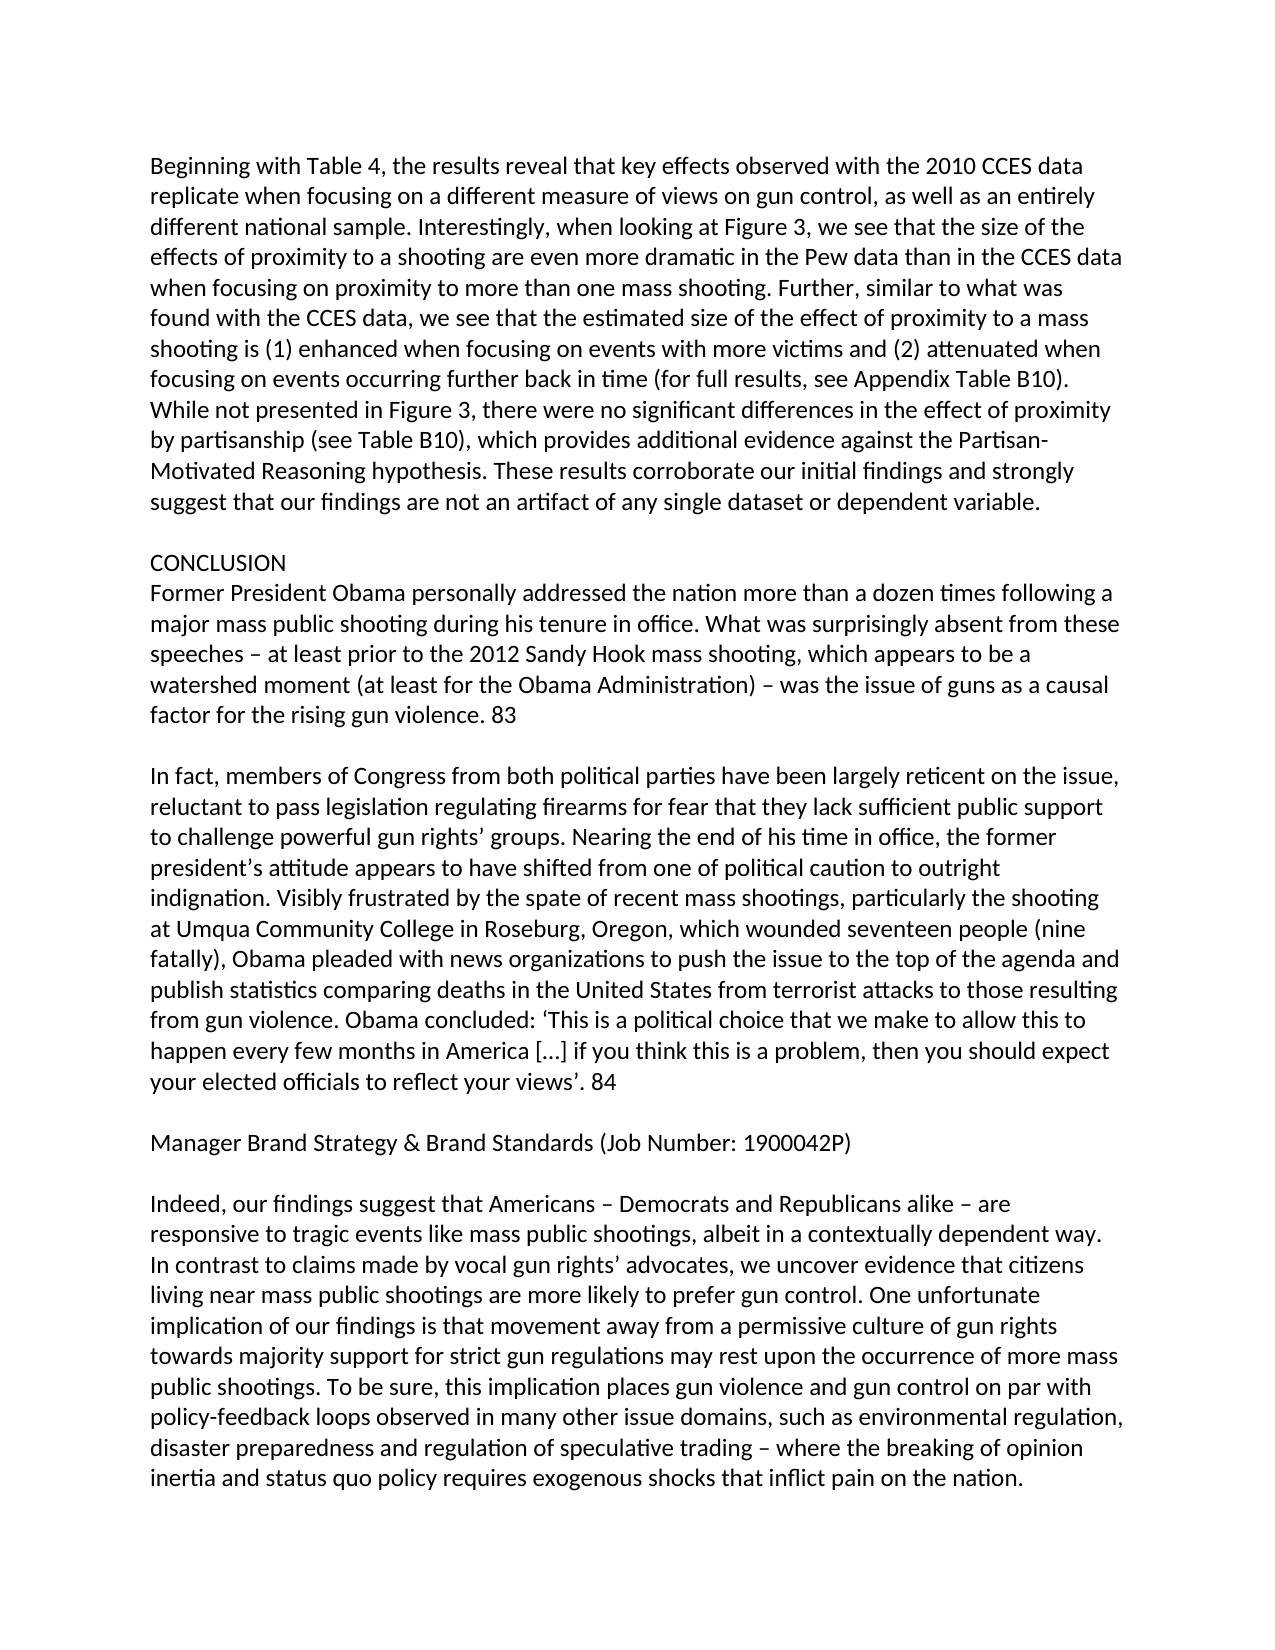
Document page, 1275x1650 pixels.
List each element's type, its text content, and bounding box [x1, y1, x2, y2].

text CONCLUSION [150, 547, 1125, 577]
text Beginning with Table 4, the results reveal that key effects observed with the 2010 CCES data replicate when focusing on a different measure of views on gun control, as well as an entirely different national sample. Interestingly, when looking at Figure 3, we see that the size of the effects of proximity to a shooting are even more dramatic in the Pew data than in the CCES data when focusing on proximity to more than one mass shooting. Further, similar to what was found with the CCES data, we see that the estimated size of the effect of proximity to a mass shooting is (1) enhanced when focusing on events with more victims and (2) attenuated when focusing on events occurring further back in time (for full results, see Appendix Table B10). While not presented in Figure 3, there were no significant differences in the effect of proximity by partisanship (see Table B10), which provides additional evidence against the Partisan-Motivated Reasoning hypothesis. These results corroborate our initial findings and strongly suggest that our findings are not an artifact of any single dataset or dependent variable. [150, 150, 1125, 516]
text Manager Brand Strategy & Brand Standards (Job Number: 1900042P) [150, 1127, 1125, 1157]
text Indeed, our findings suggest that Americans – Democrats and Republicans alike – are responsive to tragic events like mass public shootings, albeit in a contextually dependent way. In contrast to claims made by vocal gun rights’ advocates, we uncover evidence that citizens living near mass public shootings are more likely to prefer gun control. One unfortunate implication of our findings is that movement away from a permissive culture of gun rights towards majority support for strict gun regulations may rest upon the occurrence of more mass public shootings. To be sure, this implication places gun violence and gun control on par with policy-feedback loops observed in many other issue domains, such as environmental regulation, disaster preparedness and regulation of speculative trading – where the breaking of opinion inertia and status quo policy requires exogenous shocks that inflict pain on the nation. [150, 1188, 1125, 1493]
text Former President Obama personally addressed the nation more than a dozen times following a major mass public shooting during his tenure in office. What was surprisingly absent from these speeches – at least prior to the 2012 Sandy Hook mass shooting, which appears to be a watershed moment (at least for the Obama Administration) – was the issue of guns as a causal factor for the rising gun violence. 83 [150, 577, 1125, 730]
text In fact, members of Congress from both political parties have been largely reticent on the issue, reluctant to pass legislation regulating firearms for fear that they lack sufficient public support to challenge powerful gun rights’ groups. Nearing the end of his time in office, the former president’s attitude appears to have shifted from one of political caution to outright indignation. Visibly frustrated by the spate of recent mass shootings, particularly the shooting at Umqua Community College in Roseburg, Oregon, which wounded seventeen people (nine fatally), Obama pleaded with news organizations to push the issue to the top of the agenda and publish statistics comparing deaths in the United States from terrorist attacks to those resulting from gun violence. Obama concluded: ‘This is a political choice that we make to allow this to happen every few months in America […] if you think this is a problem, then you should expect your elected officials to reflect your views’. 84 [150, 760, 1125, 1096]
